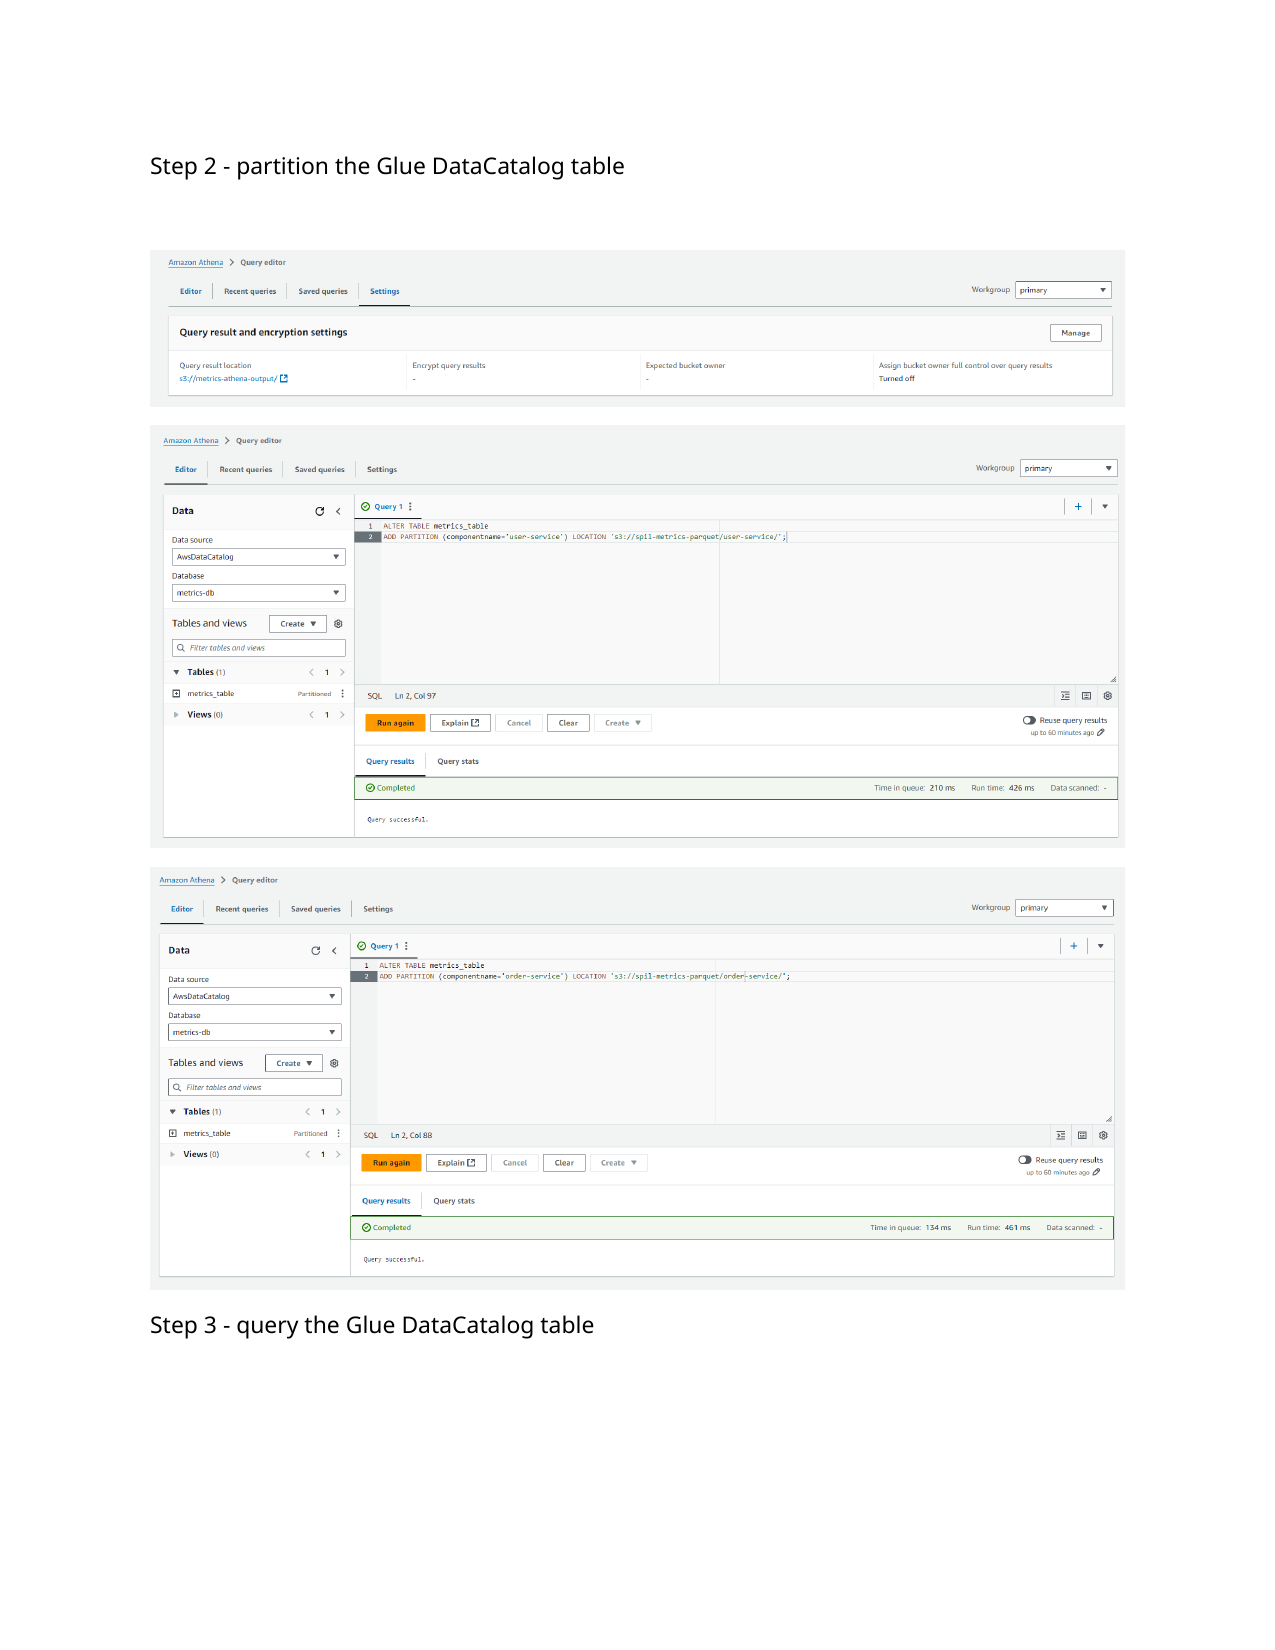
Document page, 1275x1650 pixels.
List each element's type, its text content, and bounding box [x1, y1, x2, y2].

picture [150, 867, 1125, 1290]
picture [150, 425, 1125, 848]
text Step 3 - query the Glue DataCatalog table [150, 1309, 1125, 1340]
text Step 2 - partition the Glue DataCatalog table [150, 150, 1125, 181]
picture [150, 250, 1125, 407]
